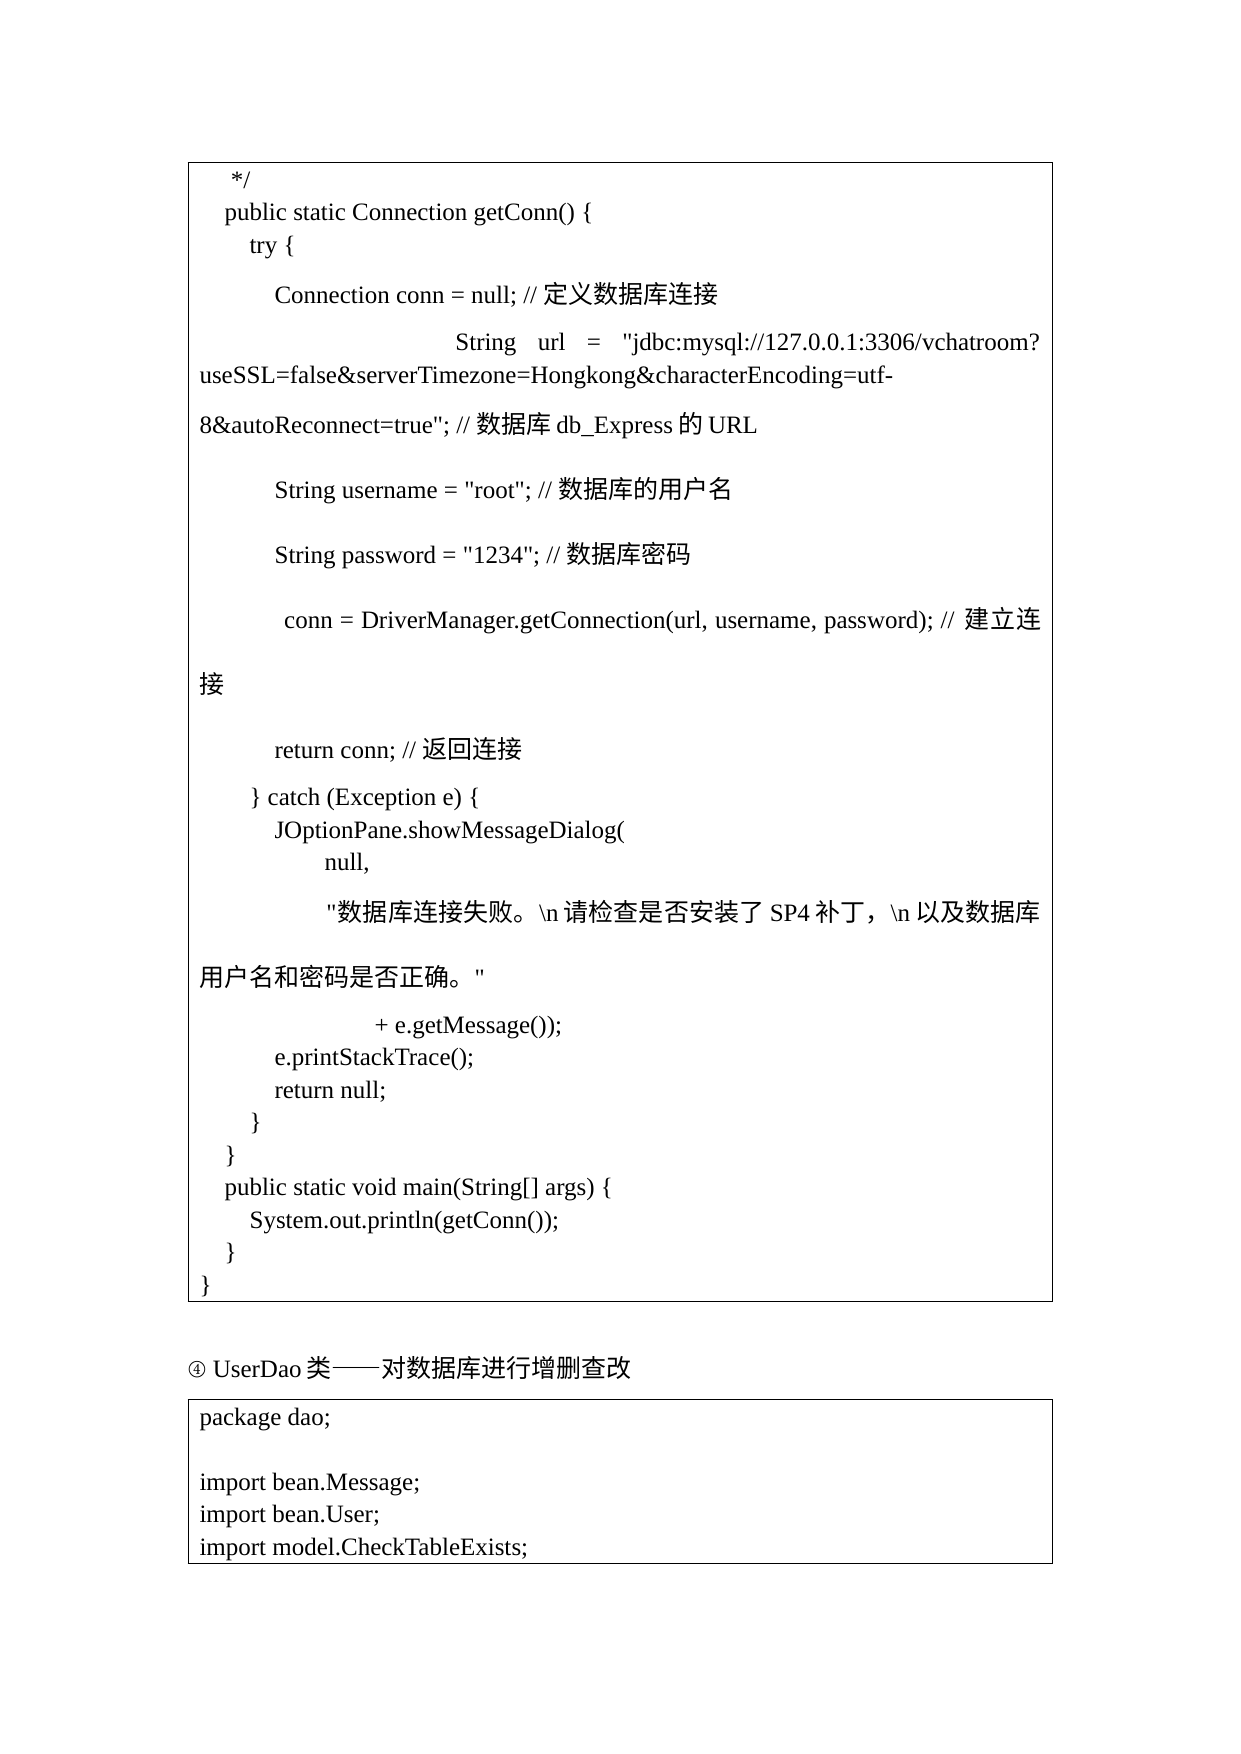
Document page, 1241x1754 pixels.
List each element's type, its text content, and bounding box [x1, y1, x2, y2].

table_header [189, 1400, 1052, 1563]
text ④ UserDao类——对数据库进行增删查改 [187, 1334, 1053, 1399]
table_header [189, 163, 1052, 1301]
